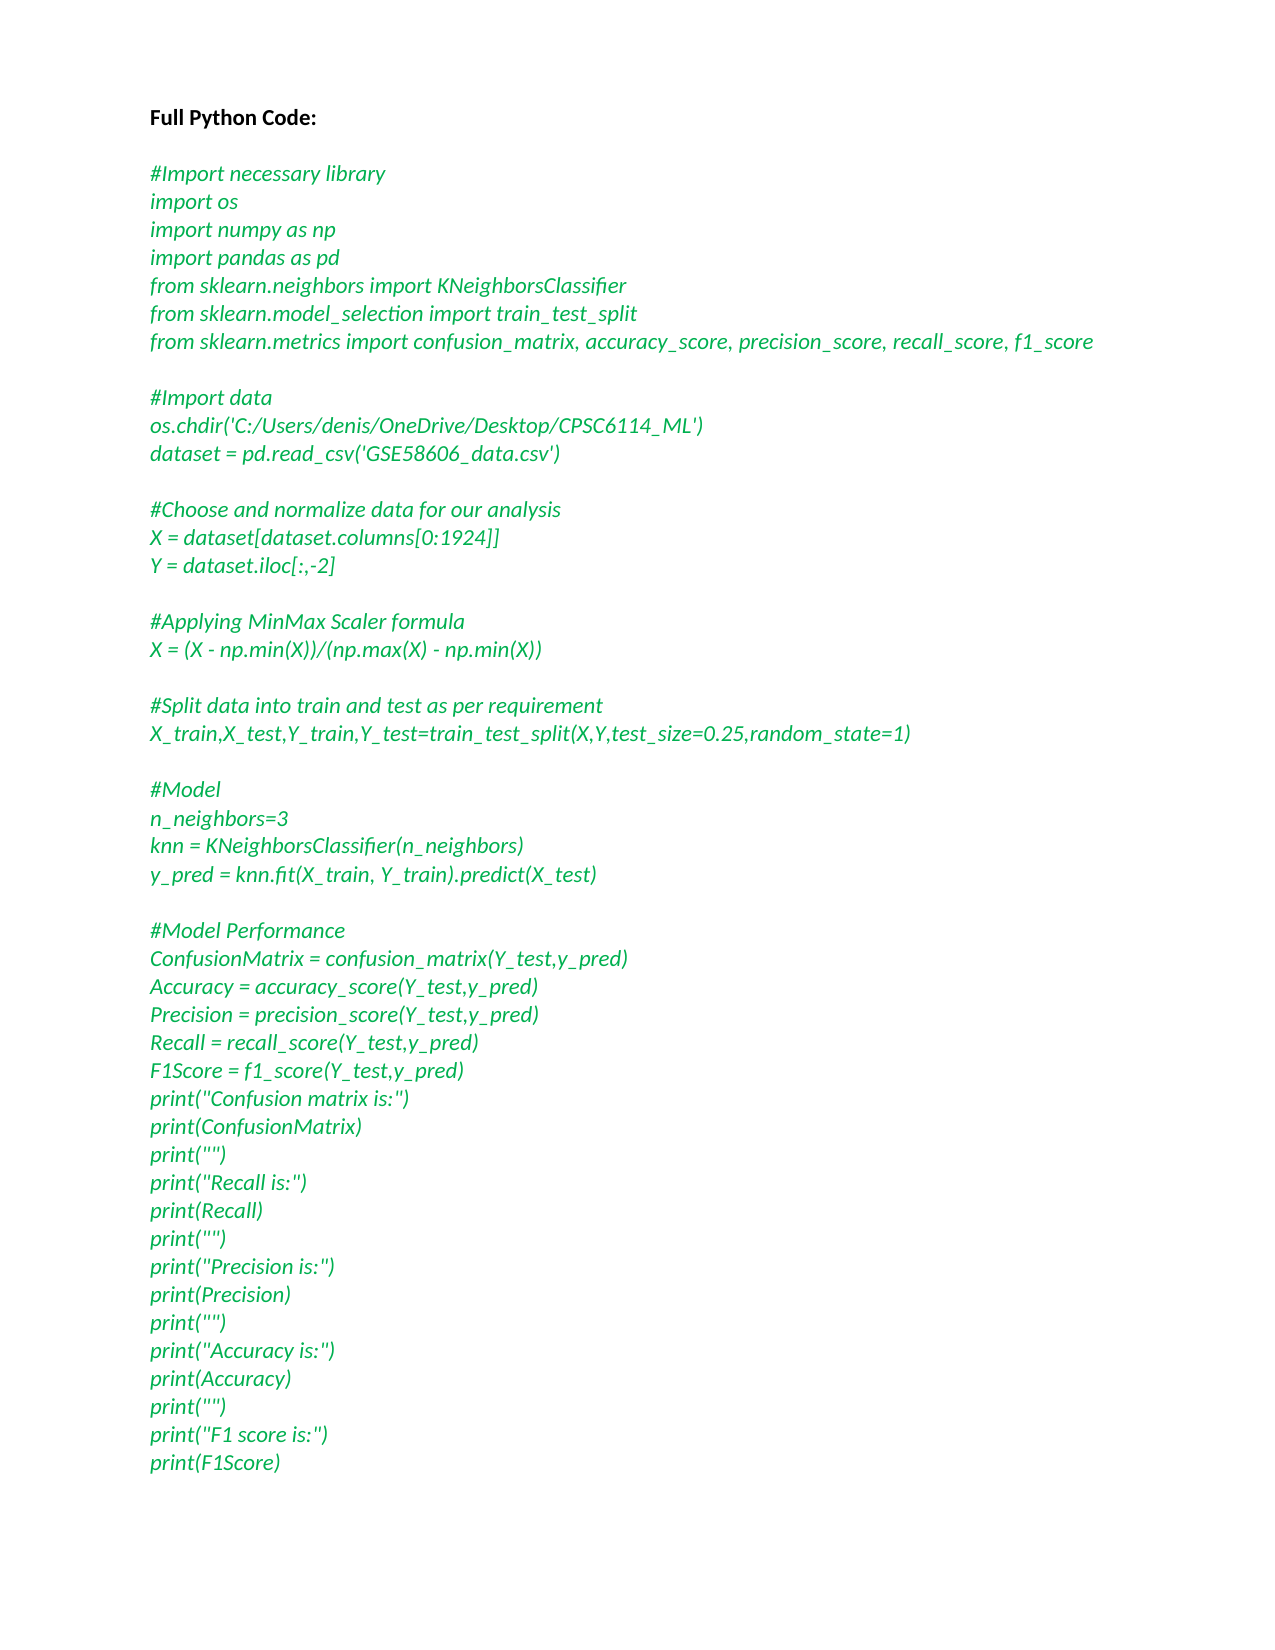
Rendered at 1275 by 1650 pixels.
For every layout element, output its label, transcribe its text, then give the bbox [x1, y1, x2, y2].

text n_neighbors=3 [150, 804, 1125, 832]
text from sklearn.metrics import confusion_matrix, accuracy_score, precision_score, recall_score, f1_score [150, 327, 1125, 355]
text knn = KNeighborsClassifier(n_neighbors) [150, 832, 1125, 860]
text #Import necessary library [150, 159, 1125, 187]
text print("Recall is:") [150, 1168, 1125, 1196]
text import pandas as pd [150, 243, 1125, 271]
text F1Score = f1_score(Y_test,y_pred) [150, 1056, 1125, 1084]
text print("F1 score is:") [150, 1420, 1125, 1448]
text Y = dataset.iloc[:,-2] [150, 551, 1125, 579]
text #Model Performance [150, 916, 1125, 944]
text print("") [150, 1308, 1125, 1336]
text ConfusionMatrix = confusion_matrix(Y_test,y_pred) [150, 944, 1125, 972]
text print("Precision is:") [150, 1252, 1125, 1280]
text Full Python Code: [150, 103, 1125, 131]
text print("Accuracy is:") [150, 1336, 1125, 1364]
text #Choose and normalize data for our analysis [150, 495, 1125, 523]
text #Model [150, 776, 1125, 804]
text Precision = precision_score(Y_test,y_pred) [150, 1000, 1125, 1028]
text Accuracy = accuracy_score(Y_test,y_pred) [150, 972, 1125, 1000]
text X = (X - np.min(X))/(np.max(X) - np.min(X)) [150, 636, 1125, 663]
text #Applying MinMax Scaler formula [150, 607, 1125, 636]
text y_pred = knn.fit(X_train, Y_train).predict(X_test) [150, 860, 1125, 888]
text print("Confusion matrix is:") [150, 1084, 1125, 1112]
text os.chdir('C:/Users/denis/OneDrive/Desktop/CPSC6114_ML') [150, 411, 1125, 439]
text print("") [150, 1392, 1125, 1420]
text print(Precision) [150, 1280, 1125, 1308]
text print("") [150, 1224, 1125, 1252]
text print(ConfusionMatrix) [150, 1112, 1125, 1140]
text import os [150, 187, 1125, 215]
text dataset = pd.read_csv('GSE58606_data.csv') [150, 439, 1125, 467]
text from sklearn.model_selection import train_test_split [150, 299, 1125, 327]
text from sklearn.neighbors import KNeighborsClassifier [150, 271, 1125, 299]
text Recall = recall_score(Y_test,y_pred) [150, 1028, 1125, 1056]
text print(F1Score) [150, 1448, 1125, 1476]
text X_train,X_test,Y_train,Y_test=train_test_split(X,Y,test_size=0.25,random_state=1) [150, 719, 1125, 748]
text print("") [150, 1140, 1125, 1168]
text print(Accuracy) [150, 1364, 1125, 1392]
text import numpy as np [150, 215, 1125, 243]
text #Import data [150, 383, 1125, 411]
text print(Recall) [150, 1196, 1125, 1224]
text #Split data into train and test as per requirement [150, 692, 1125, 719]
text X = dataset[dataset.columns[0:1924]] [150, 523, 1125, 551]
